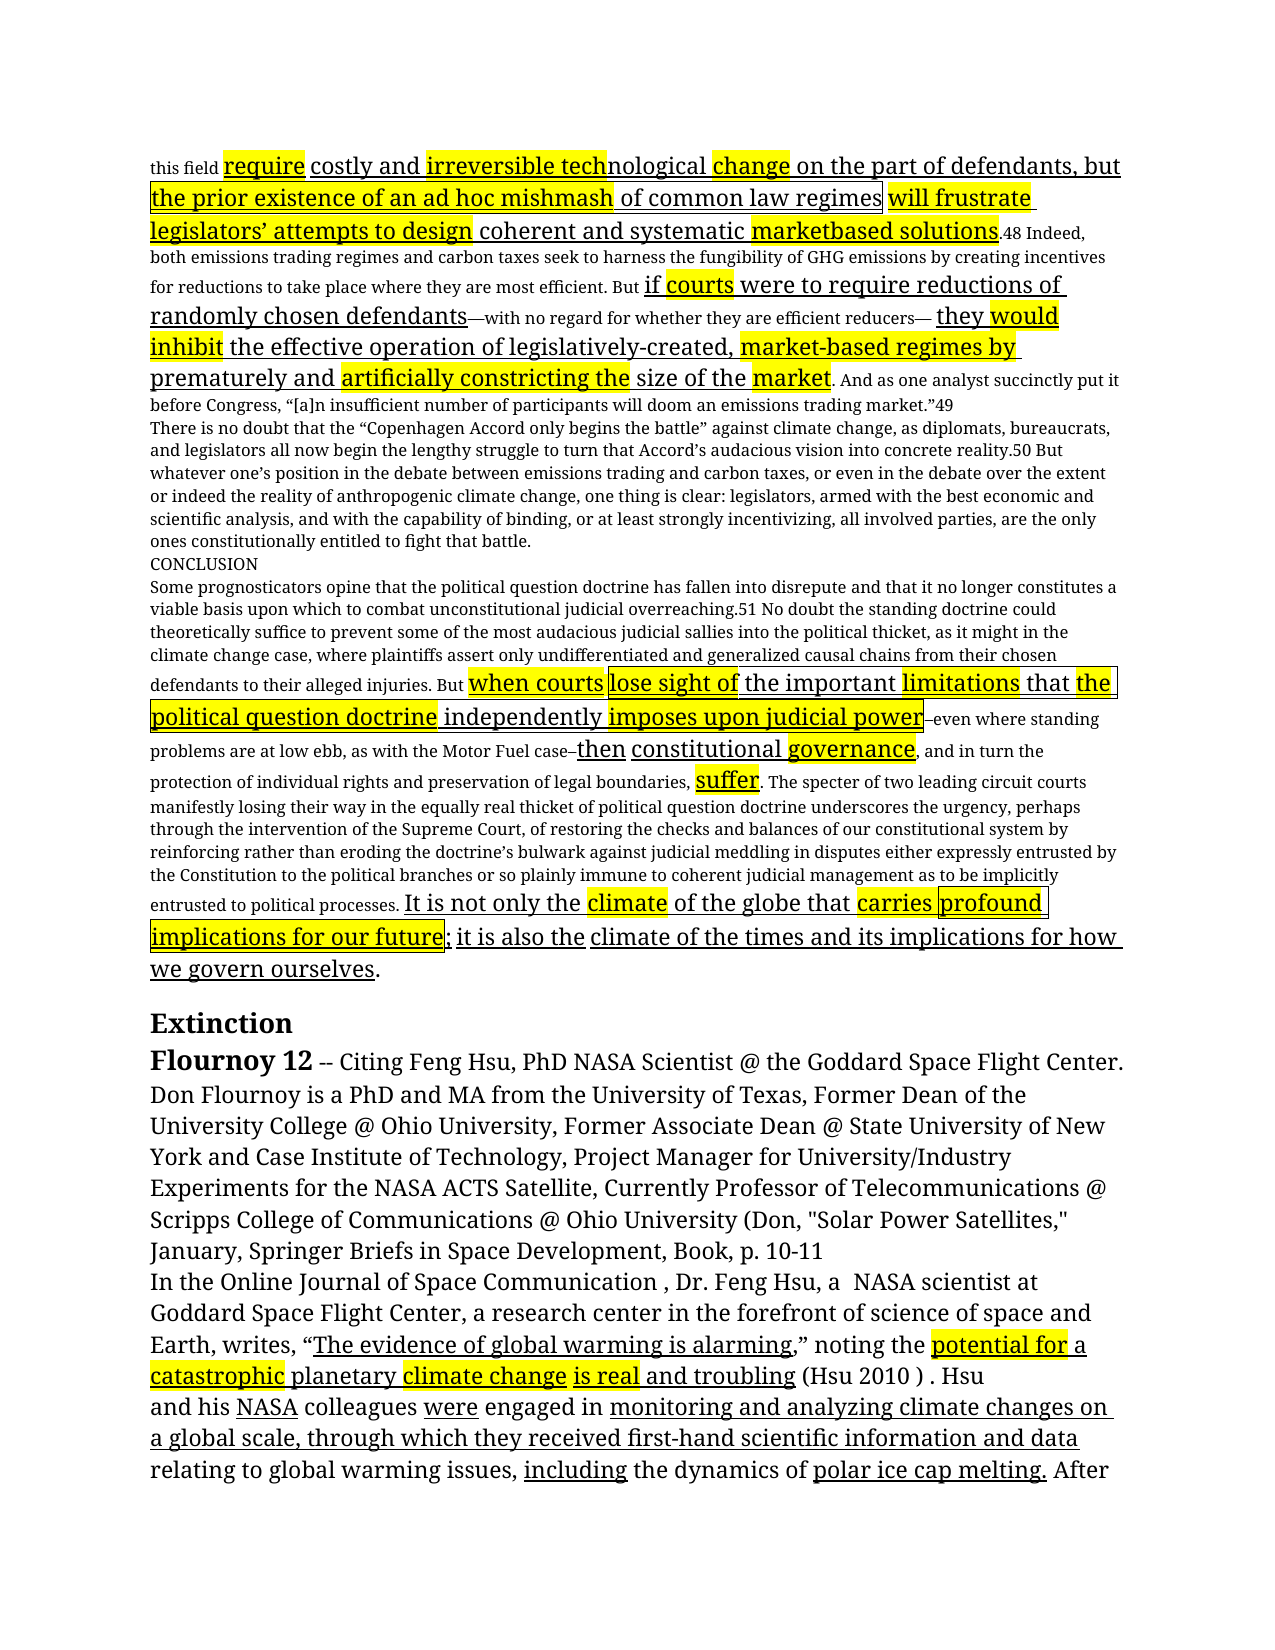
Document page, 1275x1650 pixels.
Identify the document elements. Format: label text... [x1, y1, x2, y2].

subtitle Extinction [150, 1005, 1125, 1042]
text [150, 1266, 1125, 1485]
text There is no doubt that the “Copenhagen Accord only begins the battle” against climate change, as diplomats, bureaucrats, and legislators all now begin the lengthy struggle to turn that Accord’s audacious vision into concrete reality.50 But whatever one’s position in the debate between emissions trading and carbon taxes, or even in the debate over the extent or indeed the reality of anthropogenic climate change, one thing is clear: legislators, armed with the best economic and scientific analysis, and with the capability of binding, or at least strongly incentivizing, all involved parties, are the only ones constitutionally entitled to fight that battle. [150, 416, 1125, 552]
text CONCLUSION [150, 552, 1125, 575]
text Flournoy 12 -- Citing Feng Hsu, PhD NASA Scientist @ the Goddard Space Flight Center. Don Flournoy is a PhD and MA from the University of Texas, Former Dean of the University College @ Ohio University, Former Associate Dean @ State University of New York and Case Institute of Technology, Project Manager for University/Industry Experiments for the NASA ACTS Satellite, Currently Professor of Telecommunications @ Scripps College of Communications @ Ohio University (Don, "Solar Power Satellites," January, Springer Briefs in Space Development, Book, p. 10-11 [150, 1042, 1125, 1266]
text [150, 150, 1125, 416]
text Some prognosticators opine that the political question doctrine has fallen into disrepute and that it no longer constitutes a viable basis upon which to combat unconstitutional judicial overreaching.51 No doubt the standing doctrine could theoretically suffice to prevent some of the most audacious judicial sallies into the political thicket, as it might in the climate change case, where plaintiffs assert only undifferentiated and generalized causal chains from their chosen defendants to their alleged injuries. But when courts lose sight of the important limitations that the political question doctrine independently imposes upon judicial power–even where standing problems are at low ebb, as with the Motor Fuel case–then constitutional governance, and in turn the protection of individual rights and preservation of legal boundaries, suffer. The specter of two leading circuit courts manifestly losing their way in the equally real thicket of political question doctrine underscores the urgency, perhaps through the intervention of the Supreme Court, of restoring the checks and balances of our constitutional system by reinforcing rather than eroding the doctrine’s bulwark against judicial meddling in disputes either expressly entrusted by the Constitution to the political branches or so plainly immune to coherent judicial management as to be implicitly entrusted to political processes. It is not only the climate of the globe that carries profound implications for our future; it is also the climate of the times and its implications for how we govern ourselves. [150, 575, 1125, 984]
